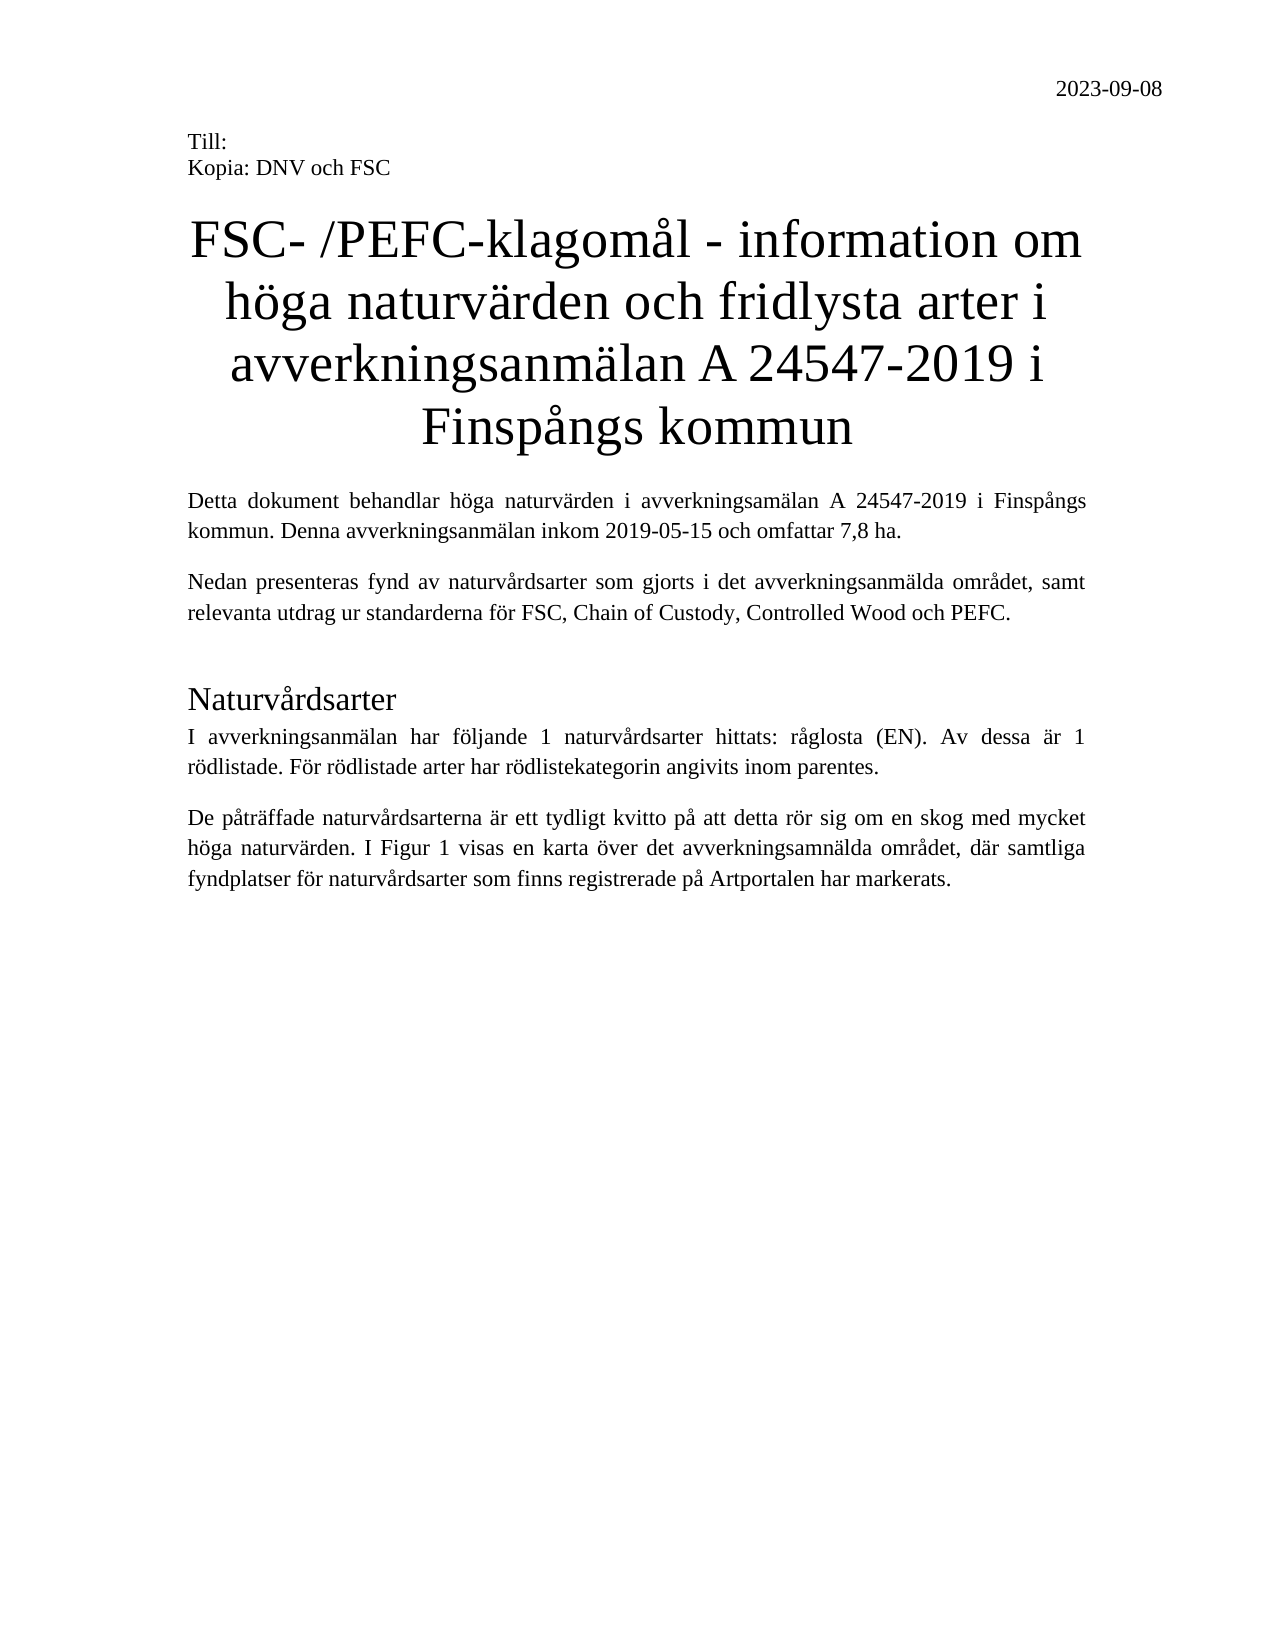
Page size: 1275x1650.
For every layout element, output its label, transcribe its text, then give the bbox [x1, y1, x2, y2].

text Nedan presenteras fynd av naturvårdsarter som gjorts i det avverkningsanmälda området, samt relevanta utdrag ur standarderna för FSC, Chain of Custody, Controlled Wood och PEFC. [187, 568, 1087, 625]
text I avverkningsanmälan har följande 1 naturvårdsarter hittats: råglosta (EN). Av dessa är 1 rödlistade. För rödlistade arter har rödlistekategorin angivits inom parentes. [187, 723, 1087, 779]
subtitle Naturvårdsarter [187, 679, 1087, 717]
text De påträffade naturvårdsarterna är ett tydligt kvitto på att detta rör sig om en skog med mycket höga naturvärden. I Figur 1 visas en karta över det avverkningsamnälda området, där samtliga fyndplatser för naturvårdsarter som finns registrerade på Artportalen har markerats. [187, 804, 1087, 891]
text Detta dokument behandlar höga naturvärden i avverkningsamälan A 24547-2019 i Finspångs kommun. Denna avverkningsanmälan inkom 2019-05-15 och omfattar 7,8 ha. [187, 487, 1087, 544]
title FSC- /PEFC-klagomål - information om höga naturvärden och fridlysta arter i avverkningsanmälan A 24547-2019 i Finspångs kommun [187, 207, 1087, 456]
